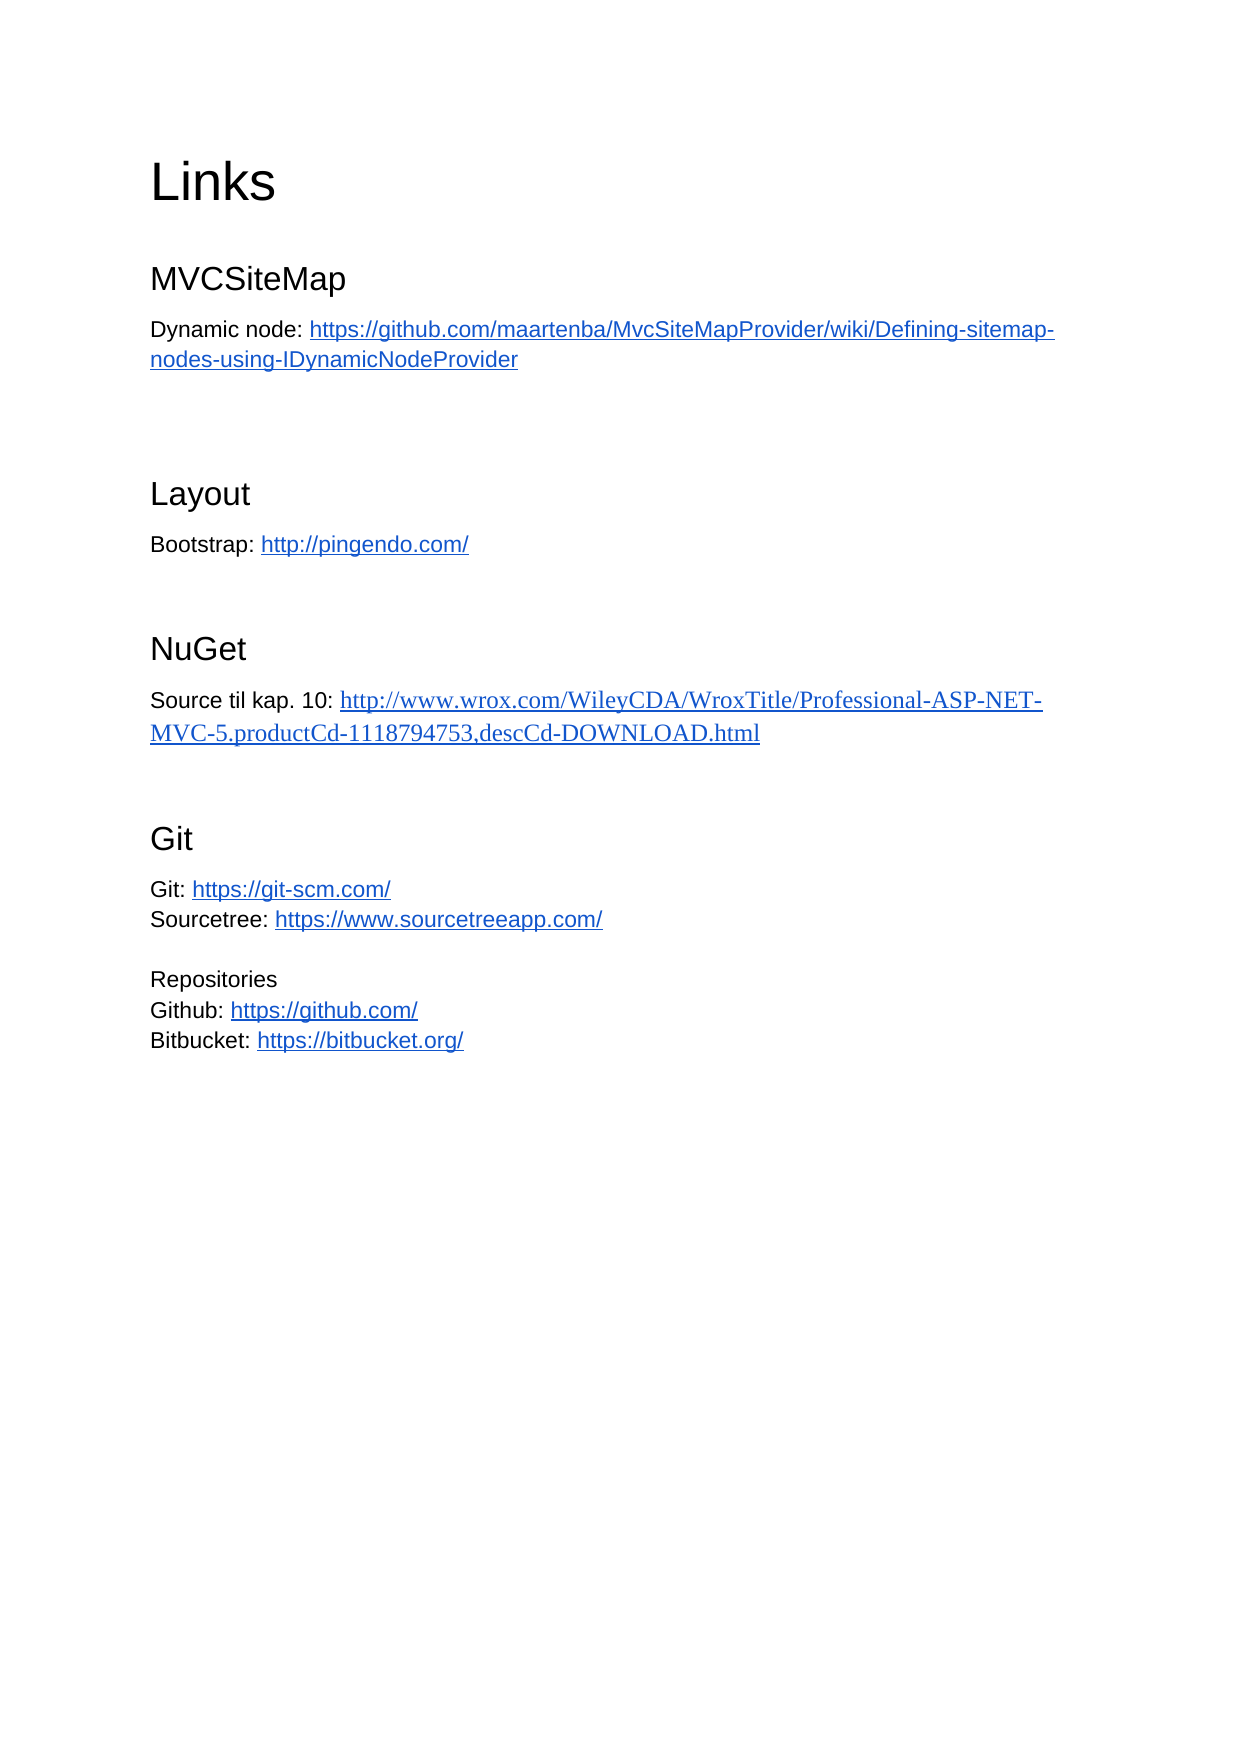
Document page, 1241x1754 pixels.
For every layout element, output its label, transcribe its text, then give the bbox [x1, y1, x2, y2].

text Repositories [150, 966, 1090, 993]
text Git: https://git-scm.com/ [150, 876, 1090, 902]
text Sourcetree: https://www.sourcetreeapp.com/ [150, 906, 1090, 932]
title Links [150, 150, 1090, 212]
text Source til kap. 10: http://www.wrox.com/WileyCDA/WroxTitle/Professional-ASP-NET-MVC-5.productCd-1118794753,descCd-DOWNLOAD.html [150, 685, 1090, 747]
text Bitbucket: https://bitbucket.org/ [150, 1027, 1090, 1053]
subtitle Layout [150, 474, 1090, 512]
text Dynamic node: https://github.com/maartenba/MvcSiteMapProvider/wiki/Defining-sitemap-nodes-using-IDynamicNodeProvider [150, 316, 1090, 372]
text Github: https://github.com/ [150, 997, 1090, 1023]
subtitle Git [150, 819, 1090, 857]
subtitle NuGet [150, 629, 1090, 667]
text Bootstrap: http://pingendo.com/ [150, 531, 1090, 557]
subtitle MVCSiteMap [150, 259, 1090, 297]
